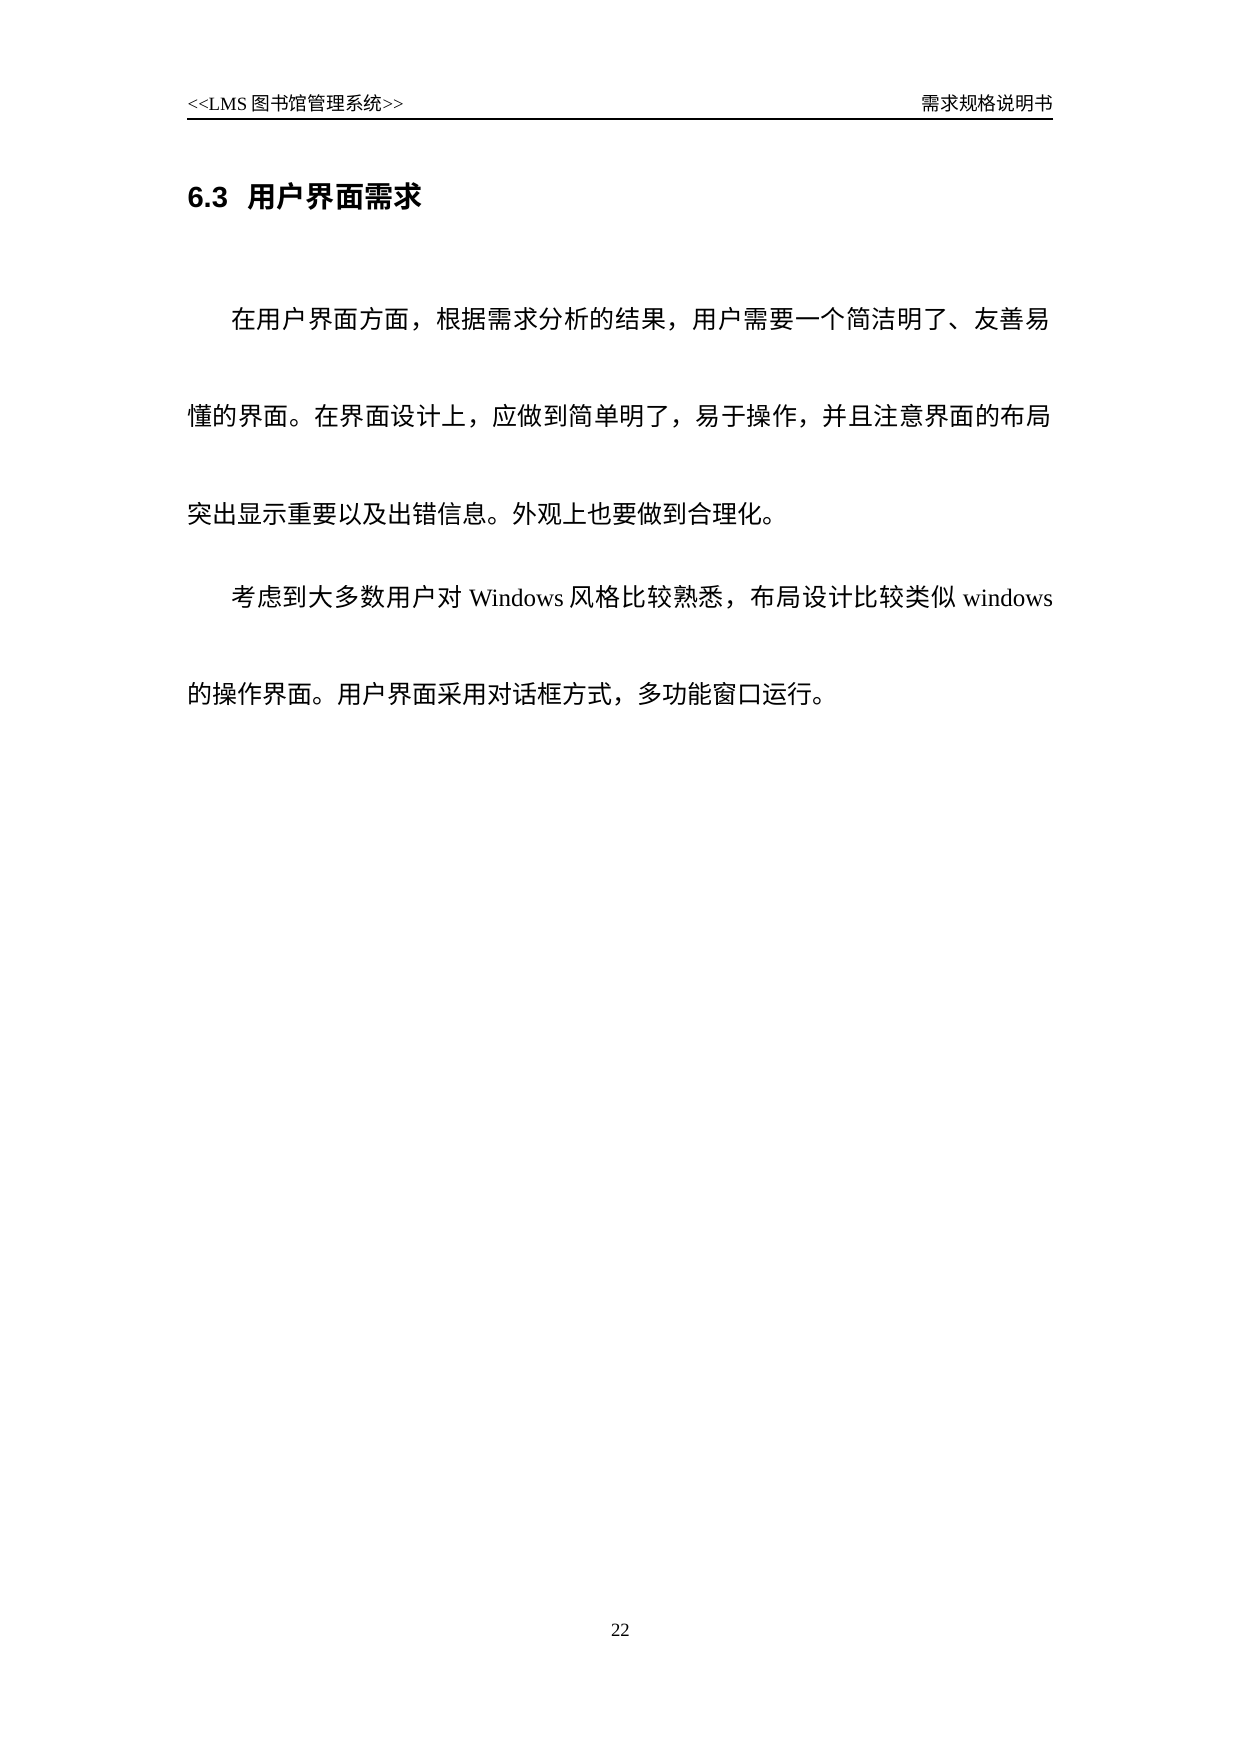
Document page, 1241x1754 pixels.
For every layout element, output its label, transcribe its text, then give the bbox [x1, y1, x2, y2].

text 考虑到大多数用户对Windows风格比较熟悉，布局设计比较类似windows的操作界面。用户界面采用对话框方式，多功能窗口运行。 [187, 563, 1053, 726]
text 在用户界面方面，根据需求分析的结果，用户需要一个简洁明了、友善易懂的界面。在界面设计上，应做到简单明了，易于操作，并且注意界面的布局，突出显示重要以及出错信息。外观上也要做到合理化。 [187, 285, 1053, 545]
subtitle 用户界面需求 [187, 162, 1053, 227]
